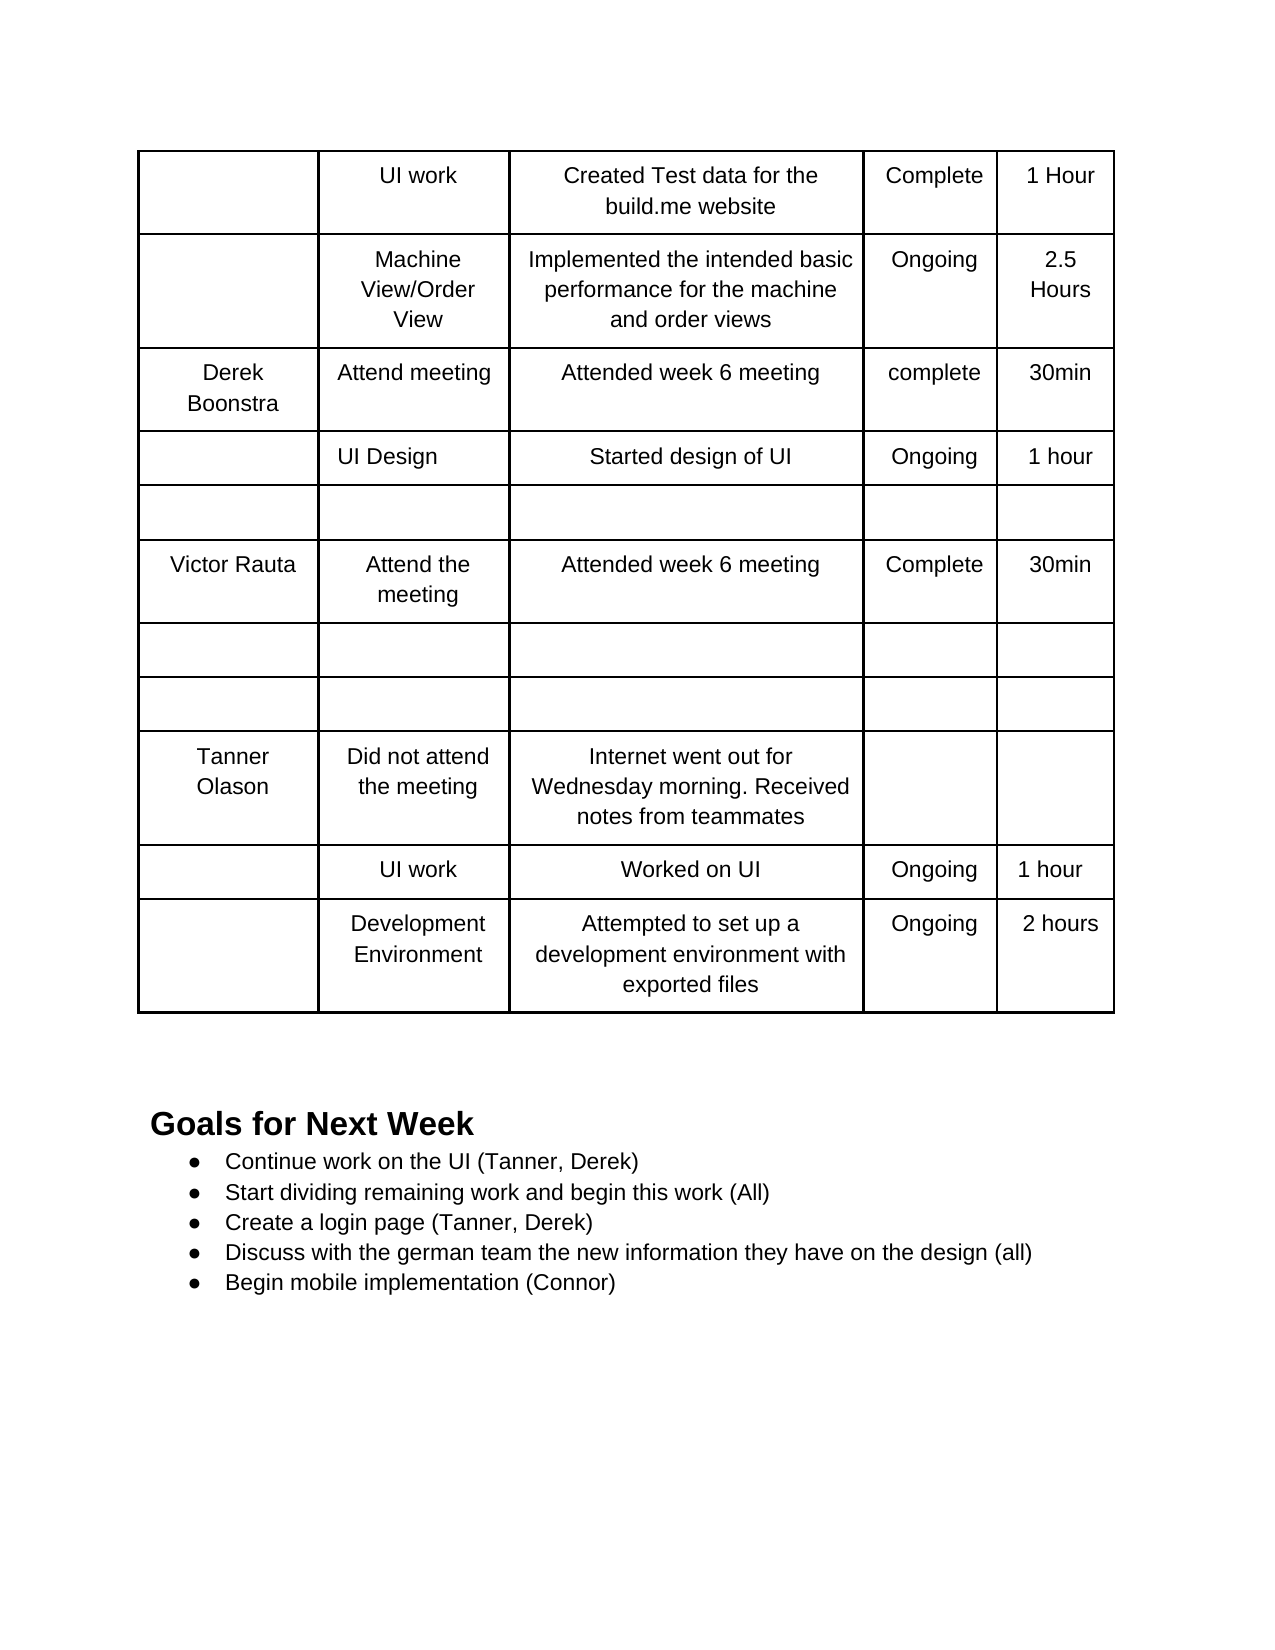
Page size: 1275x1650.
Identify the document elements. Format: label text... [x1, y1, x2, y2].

table_cell [140, 846, 317, 898]
table_cell [865, 624, 996, 676]
table_cell Ongoing [865, 235, 996, 347]
table_cell UI work [320, 846, 508, 898]
table_cell [998, 678, 1113, 730]
table_cell [140, 432, 317, 484]
table_cell Worked on UI [511, 846, 862, 898]
table_cell Development Environment [320, 900, 508, 1011]
table_cell Implemented the intended basic performance for the machine and order views [511, 235, 862, 347]
table_cell [140, 624, 317, 676]
table_cell Derek Boonstra [140, 349, 317, 430]
table_cell Victor Rauta [140, 541, 317, 622]
table_cell Ongoing [865, 900, 996, 1011]
table_cell Did not attend the meeting [320, 732, 508, 844]
table_cell UI Design [320, 432, 508, 484]
table_cell [511, 486, 862, 538]
table_cell Started design of UI [511, 432, 862, 484]
table_cell [865, 732, 996, 844]
list Discuss with the german team the new information they have on the design (all) [187, 1239, 1125, 1265]
table_cell [140, 486, 317, 538]
table_cell 2 hours [998, 900, 1113, 1011]
table_cell [320, 678, 508, 730]
table_cell Complete [865, 541, 996, 622]
table_cell [140, 152, 317, 233]
table_cell complete [865, 349, 996, 430]
table_cell [998, 486, 1113, 538]
table_cell 2.5 Hours [998, 235, 1113, 347]
table_cell [865, 678, 996, 730]
table_cell Created Test data for the build.me website [511, 152, 862, 233]
table_cell Ongoing [865, 432, 996, 484]
text Goals for Next Week [150, 1104, 1125, 1143]
table_cell [320, 624, 508, 676]
table_cell Ongoing [865, 846, 996, 898]
table_cell 30min [998, 349, 1113, 430]
table_cell [511, 624, 862, 676]
list Start dividing remaining work and begin this work (All) [187, 1178, 1125, 1205]
table_cell Tanner Olason [140, 732, 317, 844]
table_cell Machine View/Order View [320, 235, 508, 347]
table_cell 30min [998, 541, 1113, 622]
table_cell UI work [320, 152, 508, 233]
table_cell [998, 732, 1113, 844]
list Begin mobile implementation (Connor) [187, 1269, 1125, 1296]
table_cell Attend meeting [320, 349, 508, 430]
table_cell Internet went out for Wednesday morning. Received notes from teammates [511, 732, 862, 844]
table_cell Attended week 6 meeting [511, 541, 862, 622]
table_cell [320, 486, 508, 538]
table_cell Attempted to set up a development environment with exported files [511, 900, 862, 1011]
table_cell [140, 235, 317, 347]
table_cell [511, 678, 862, 730]
table_cell [140, 900, 317, 1011]
table_cell Attended week 6 meeting [511, 349, 862, 430]
table_cell 1 Hour [998, 152, 1113, 233]
table_cell 1 hour [998, 432, 1113, 484]
list Create a login page (Tanner, Derek) [187, 1209, 1125, 1235]
table_cell 1 hour [998, 846, 1113, 898]
list Continue work on the UI (Tanner, Derek) [187, 1148, 1125, 1175]
table_cell Complete [865, 152, 996, 233]
table_cell [998, 624, 1113, 676]
table_cell Attend the meeting [320, 541, 508, 622]
table_cell [865, 486, 996, 538]
table_cell [140, 678, 317, 730]
